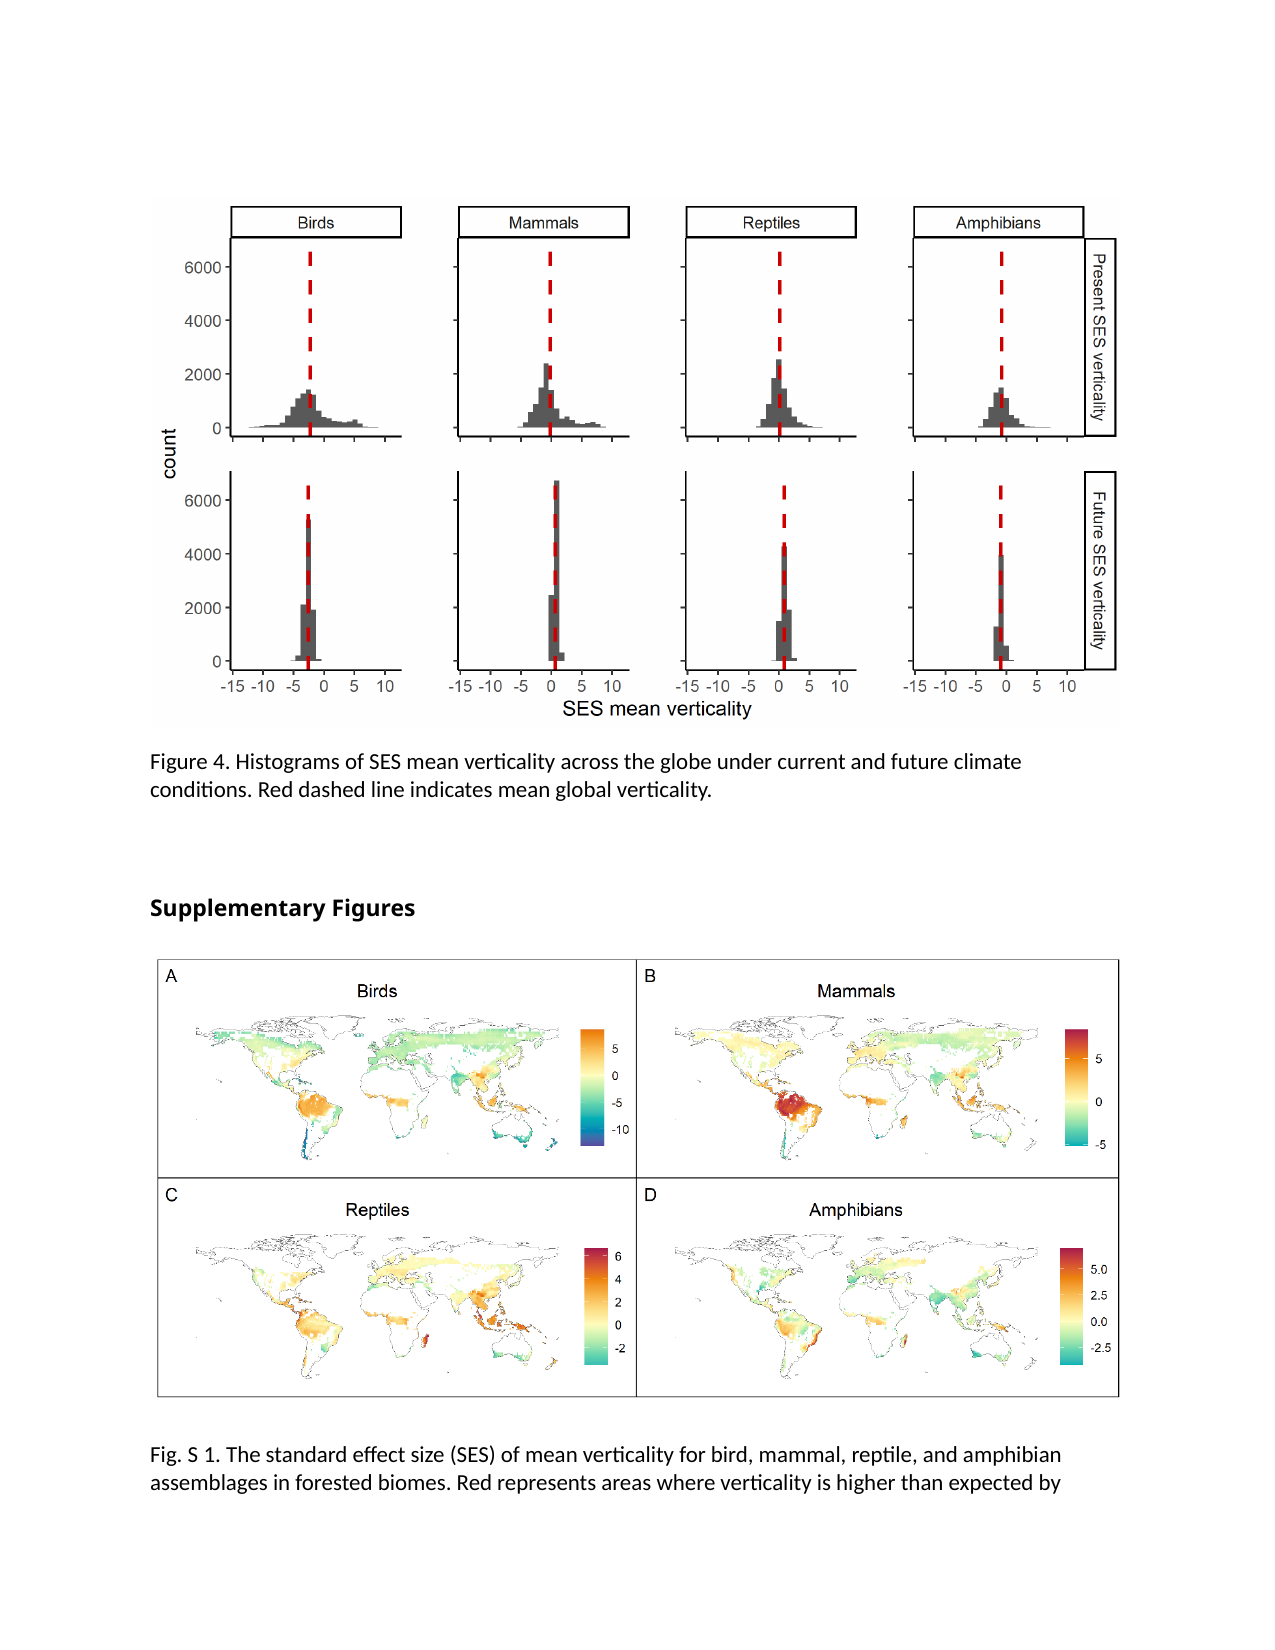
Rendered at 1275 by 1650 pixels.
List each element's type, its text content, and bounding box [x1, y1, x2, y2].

subtitle Supplementary Figures [150, 892, 1125, 923]
picture [150, 934, 1125, 1422]
picture [150, 196, 1125, 729]
text Figure 4. Histograms of SES mean verticality across the globe under current and future climate conditions. Red dashed line indicates mean global verticality. [150, 747, 1125, 803]
